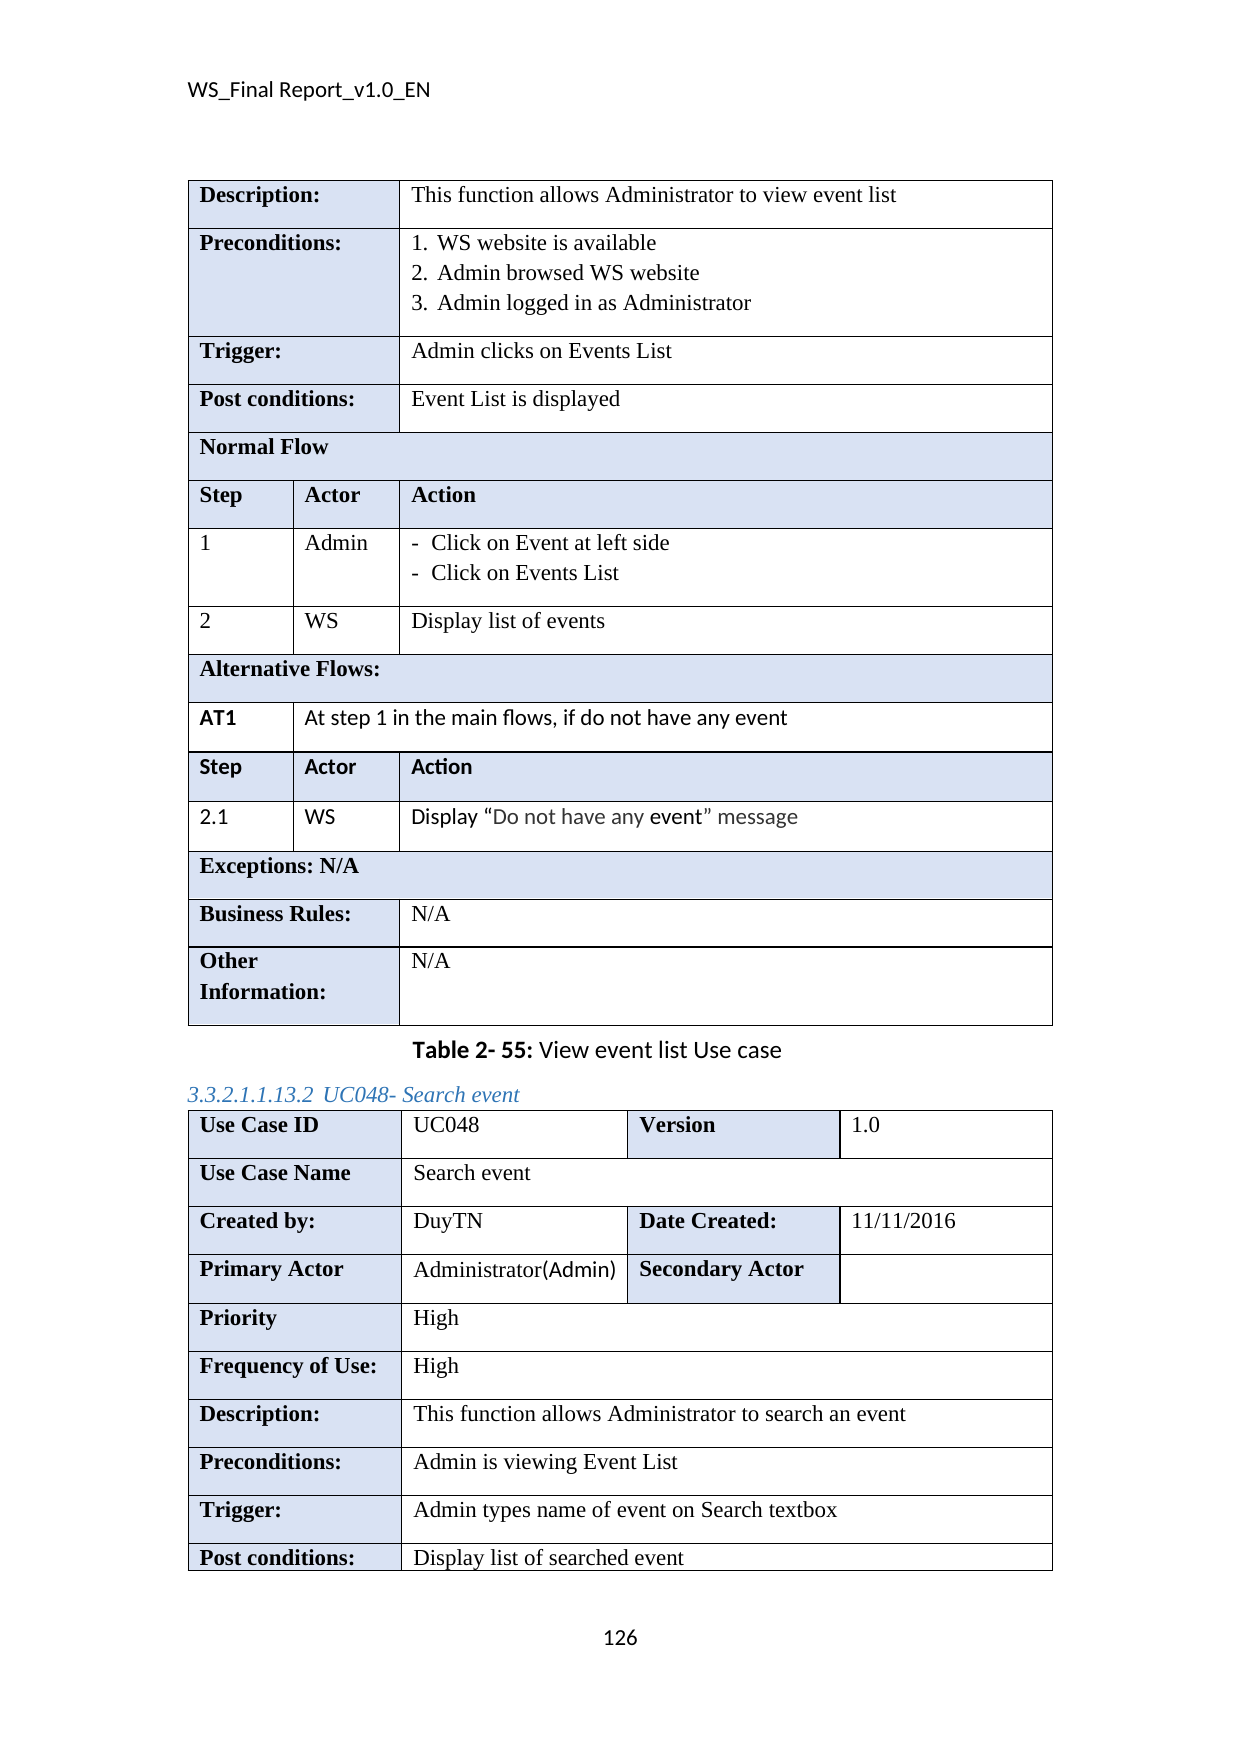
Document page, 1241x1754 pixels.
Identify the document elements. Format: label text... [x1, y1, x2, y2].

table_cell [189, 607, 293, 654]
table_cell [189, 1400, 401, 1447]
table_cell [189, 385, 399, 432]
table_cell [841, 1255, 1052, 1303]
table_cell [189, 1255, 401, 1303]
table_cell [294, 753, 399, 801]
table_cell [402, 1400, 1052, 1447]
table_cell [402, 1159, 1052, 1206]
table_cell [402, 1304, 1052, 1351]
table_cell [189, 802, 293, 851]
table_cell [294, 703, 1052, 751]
subtitle UC048- Search event [187, 1081, 1053, 1108]
text Table 2- 55: View event list Use case [337, 1034, 1053, 1064]
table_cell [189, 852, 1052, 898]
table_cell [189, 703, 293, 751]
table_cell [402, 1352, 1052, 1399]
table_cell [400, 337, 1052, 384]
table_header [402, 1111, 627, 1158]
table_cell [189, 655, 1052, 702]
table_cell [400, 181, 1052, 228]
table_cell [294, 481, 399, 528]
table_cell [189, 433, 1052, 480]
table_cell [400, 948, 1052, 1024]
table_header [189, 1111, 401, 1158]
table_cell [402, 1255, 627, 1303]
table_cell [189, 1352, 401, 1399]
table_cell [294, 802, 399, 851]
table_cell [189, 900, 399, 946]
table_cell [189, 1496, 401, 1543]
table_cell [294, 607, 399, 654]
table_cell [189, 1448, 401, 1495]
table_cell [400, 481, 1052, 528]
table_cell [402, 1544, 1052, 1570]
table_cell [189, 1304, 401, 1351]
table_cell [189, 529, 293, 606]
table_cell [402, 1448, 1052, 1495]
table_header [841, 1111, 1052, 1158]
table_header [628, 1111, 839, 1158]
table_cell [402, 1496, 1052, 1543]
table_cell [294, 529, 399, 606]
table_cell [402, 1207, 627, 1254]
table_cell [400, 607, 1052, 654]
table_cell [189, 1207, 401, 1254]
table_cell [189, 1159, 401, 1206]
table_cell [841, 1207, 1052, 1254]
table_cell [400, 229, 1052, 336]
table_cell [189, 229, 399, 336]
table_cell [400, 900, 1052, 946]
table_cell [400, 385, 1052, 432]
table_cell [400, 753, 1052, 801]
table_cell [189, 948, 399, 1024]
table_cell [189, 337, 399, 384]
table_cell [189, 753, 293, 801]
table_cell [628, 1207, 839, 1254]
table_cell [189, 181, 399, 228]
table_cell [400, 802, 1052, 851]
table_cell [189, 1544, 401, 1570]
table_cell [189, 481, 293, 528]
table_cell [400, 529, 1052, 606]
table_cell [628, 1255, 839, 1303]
